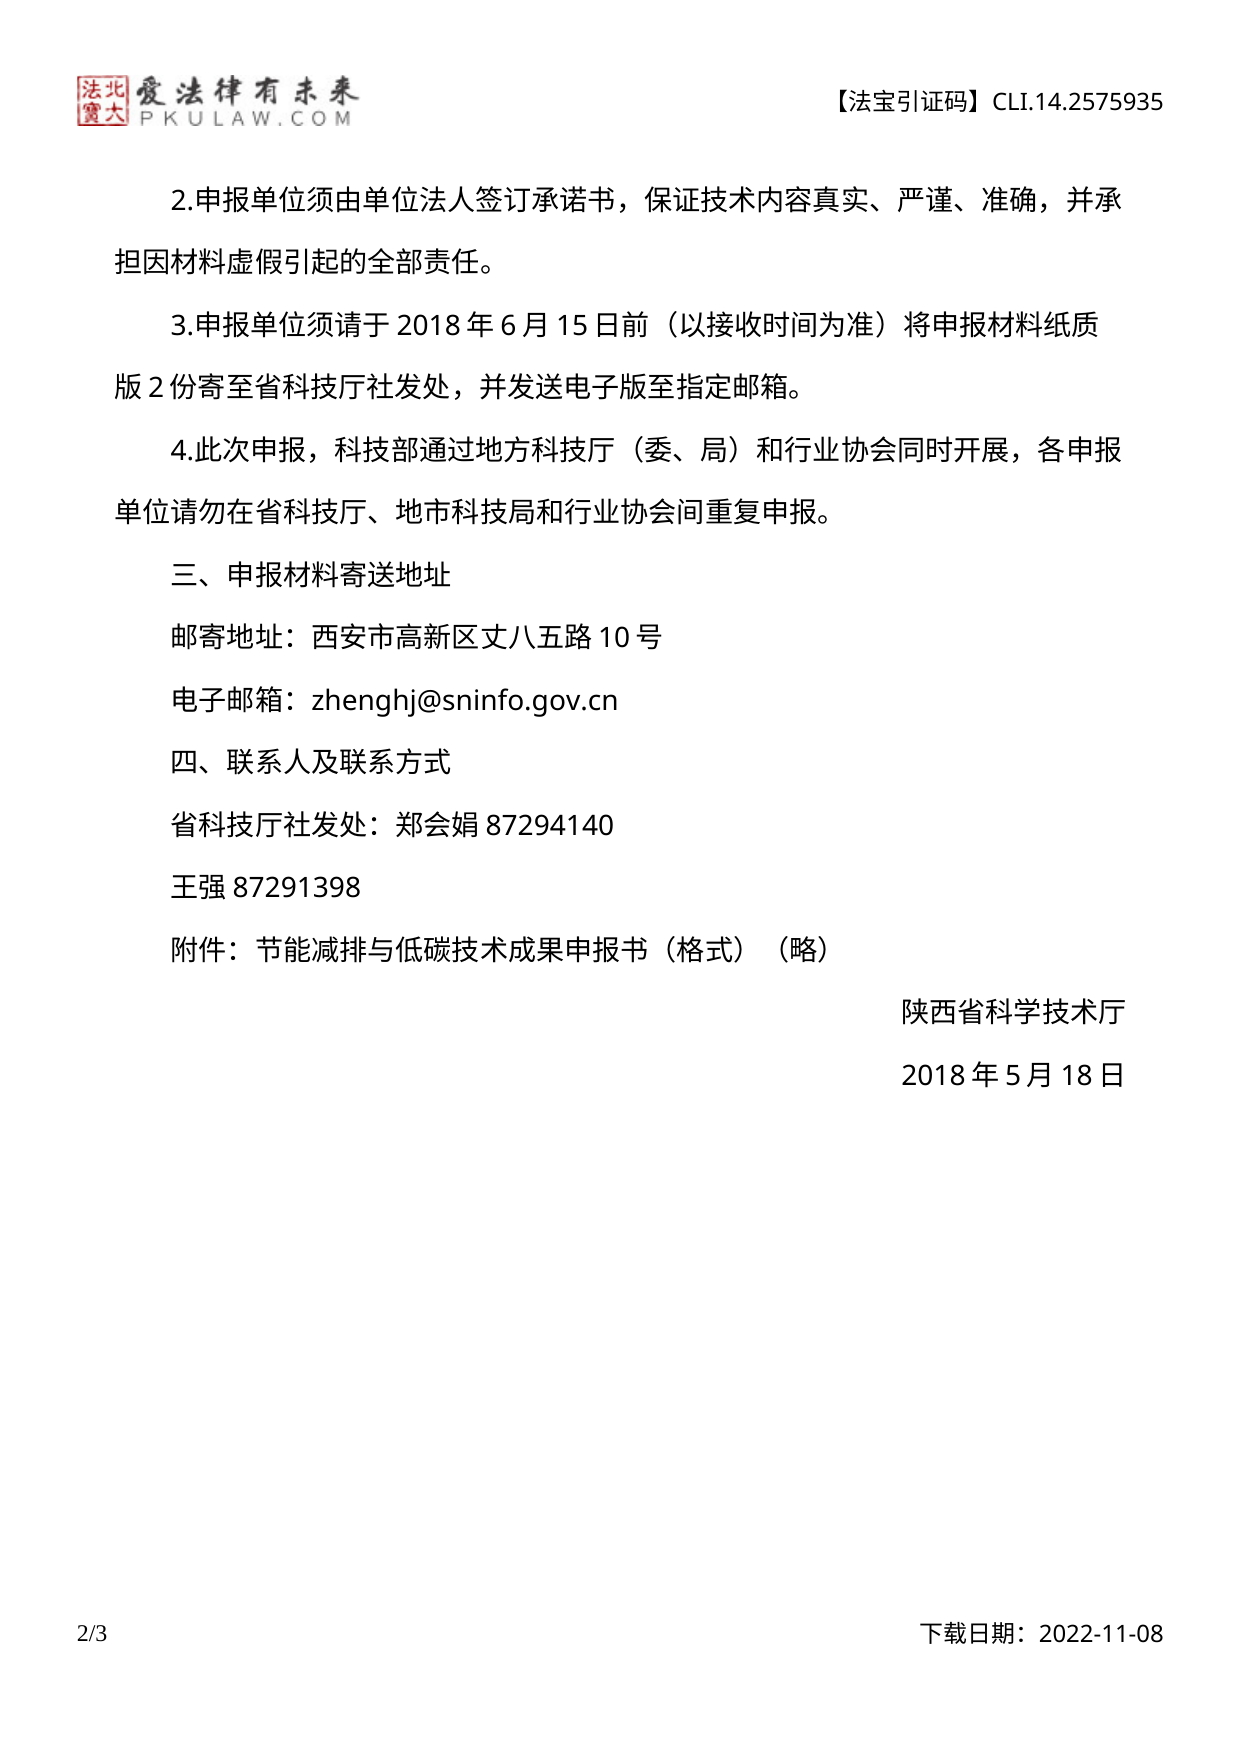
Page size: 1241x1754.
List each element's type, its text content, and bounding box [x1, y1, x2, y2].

text 王强87291398 [114, 843, 1126, 906]
text 电子邮箱：zhenghj@sninfo.gov.cn [114, 656, 1126, 718]
text 四、联系人及联系方式 [114, 718, 1126, 781]
text 三、申报材料寄送地址 [114, 531, 1126, 593]
text 4.此次申报，科技部通过地方科技厅（委、局）和行业协会同时开展，各申报单位请勿在省科技厅、地市科技局和行业协会间重复申报。 [114, 406, 1126, 531]
text 附件：节能减排与低碳技术成果申报书（格式）（略） [114, 906, 1126, 968]
text 邮寄地址：西安市高新区丈八五路10号 [114, 593, 1126, 656]
text 省科技厅社发处：郑会娟87294140 [114, 781, 1126, 843]
text 2018年5月18日 [114, 1031, 1126, 1093]
text 3.申报单位须请于2018年6月15日前（以接收时间为准）将申报材料纸质版2份寄至省科技厅社发处，并发送电子版至指定邮箱。 [114, 281, 1126, 406]
text 陕西省科学技术厅 [114, 968, 1126, 1031]
text 2.申报单位须由单位法人签订承诺书，保证技术内容真实、严谨、准确，并承担因材料虚假引起的全部责任。 [114, 156, 1126, 281]
picture [76, 75, 361, 126]
